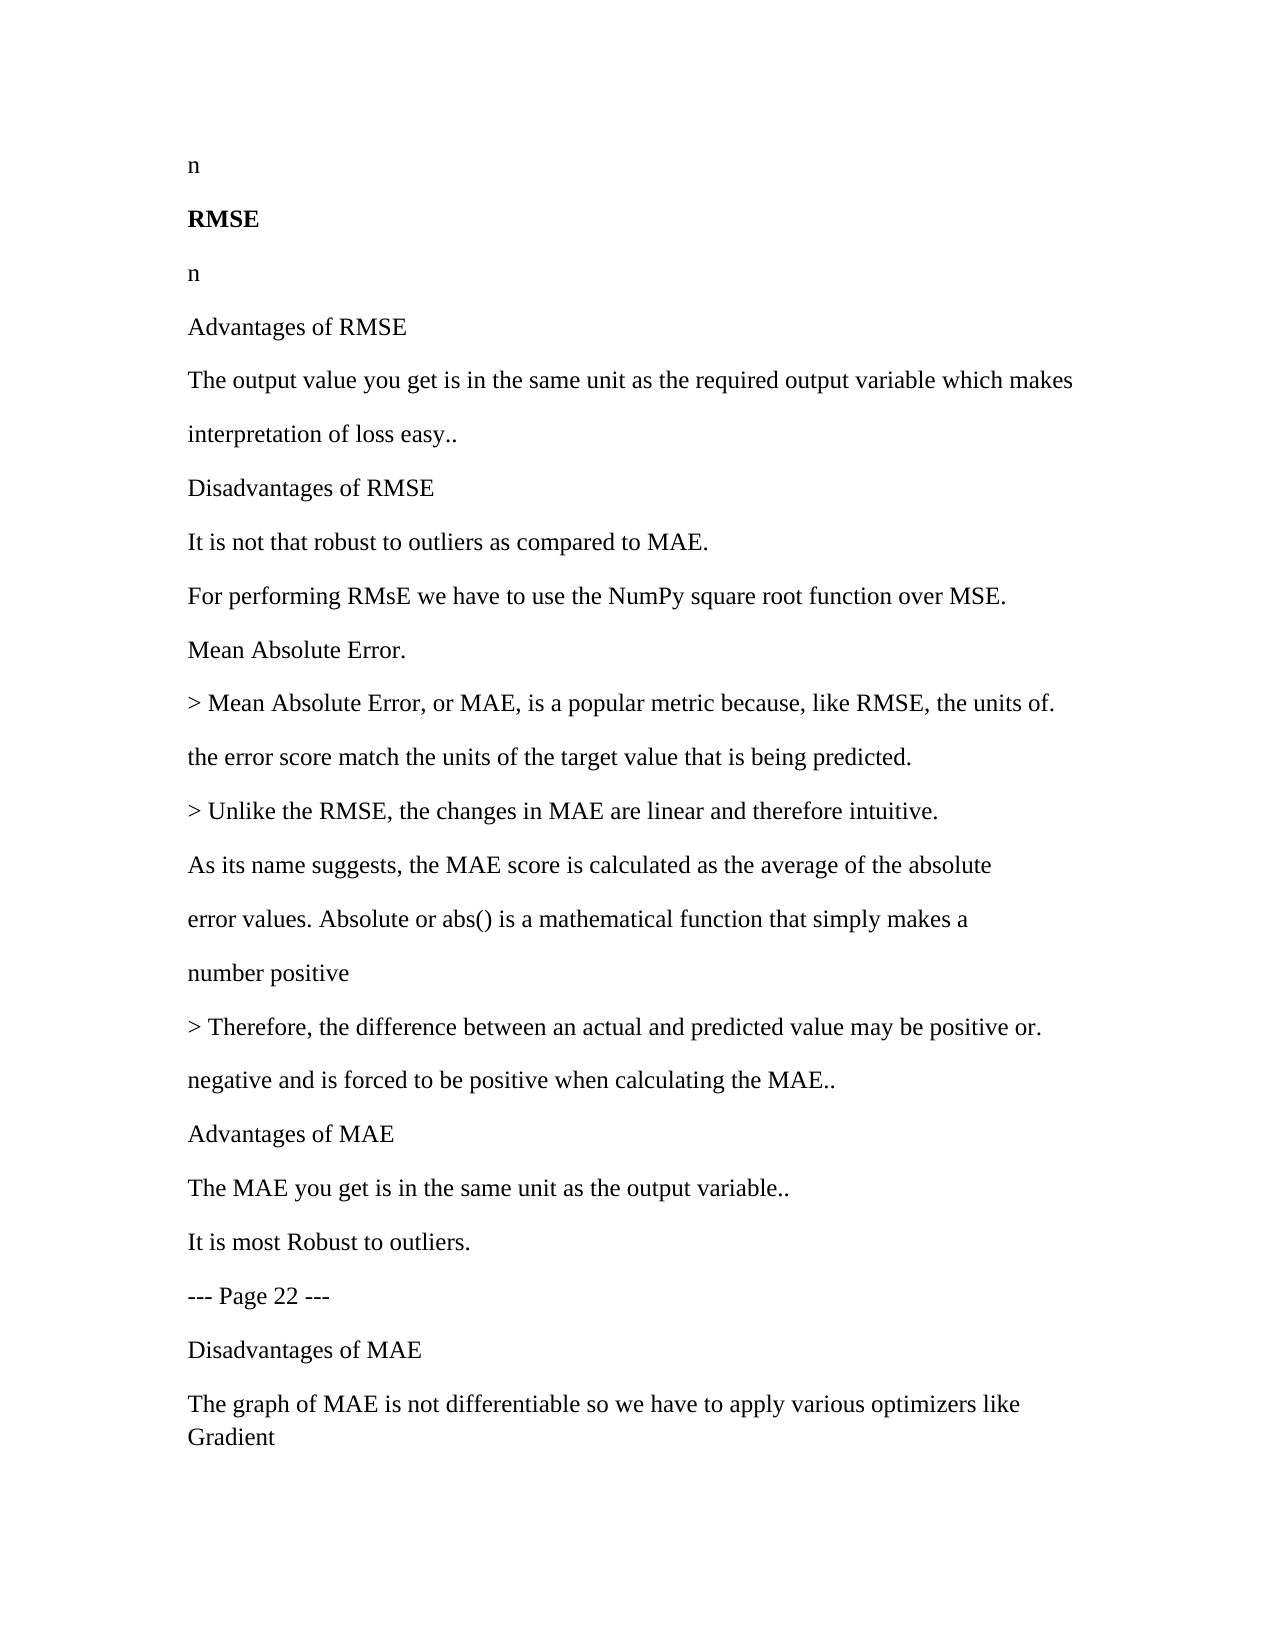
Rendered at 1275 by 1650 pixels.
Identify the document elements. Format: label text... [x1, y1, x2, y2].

text n [187, 258, 1087, 286]
text It is most Robust to outliers. [187, 1227, 1087, 1256]
text As its name suggests, the MAE score is calculated as the average of the absolute [187, 850, 1087, 879]
text number positive [187, 958, 1087, 987]
text The output value you get is in the same unit as the required output variable which makes [187, 365, 1087, 394]
text The graph of MAE is not differentiable so we have to apply various optimizers like Gradient [187, 1389, 1087, 1450]
text RMSE [187, 204, 1087, 233]
text error values. Absolute or abs() is a mathematical function that simply makes a [187, 904, 1087, 933]
text Mean Absolute Error. [187, 635, 1087, 663]
text The MAE you get is in the same unit as the output variable.. [187, 1173, 1087, 1202]
text negative and is forced to be positive when calculating the MAE.. [187, 1066, 1087, 1094]
text It is not that robust to outliers as compared to MAE. [187, 527, 1087, 556]
text > Therefore, the difference between an actual and predicted value may be positive or. [187, 1012, 1087, 1040]
text > Unlike the RMSE, the changes in MAE are linear and therefore intuitive. [187, 796, 1087, 825]
text the error score match the units of the target value that is being predicted. [187, 742, 1087, 771]
text Disadvantages of MAE [187, 1335, 1087, 1363]
text > Mean Absolute Error, or MAE, is a popular metric because, like RMSE, the units of. [187, 688, 1087, 717]
text Advantages of MAE [187, 1119, 1087, 1148]
text --- Page 22 --- [187, 1281, 1087, 1310]
text Disadvantages of RMSE [187, 473, 1087, 502]
text interpretation of loss easy.. [187, 419, 1087, 448]
text n [187, 150, 1087, 179]
text For performing RMsE we have to use the NumPy square root function over MSE. [187, 581, 1087, 609]
text Advantages of RMSE [187, 312, 1087, 340]
